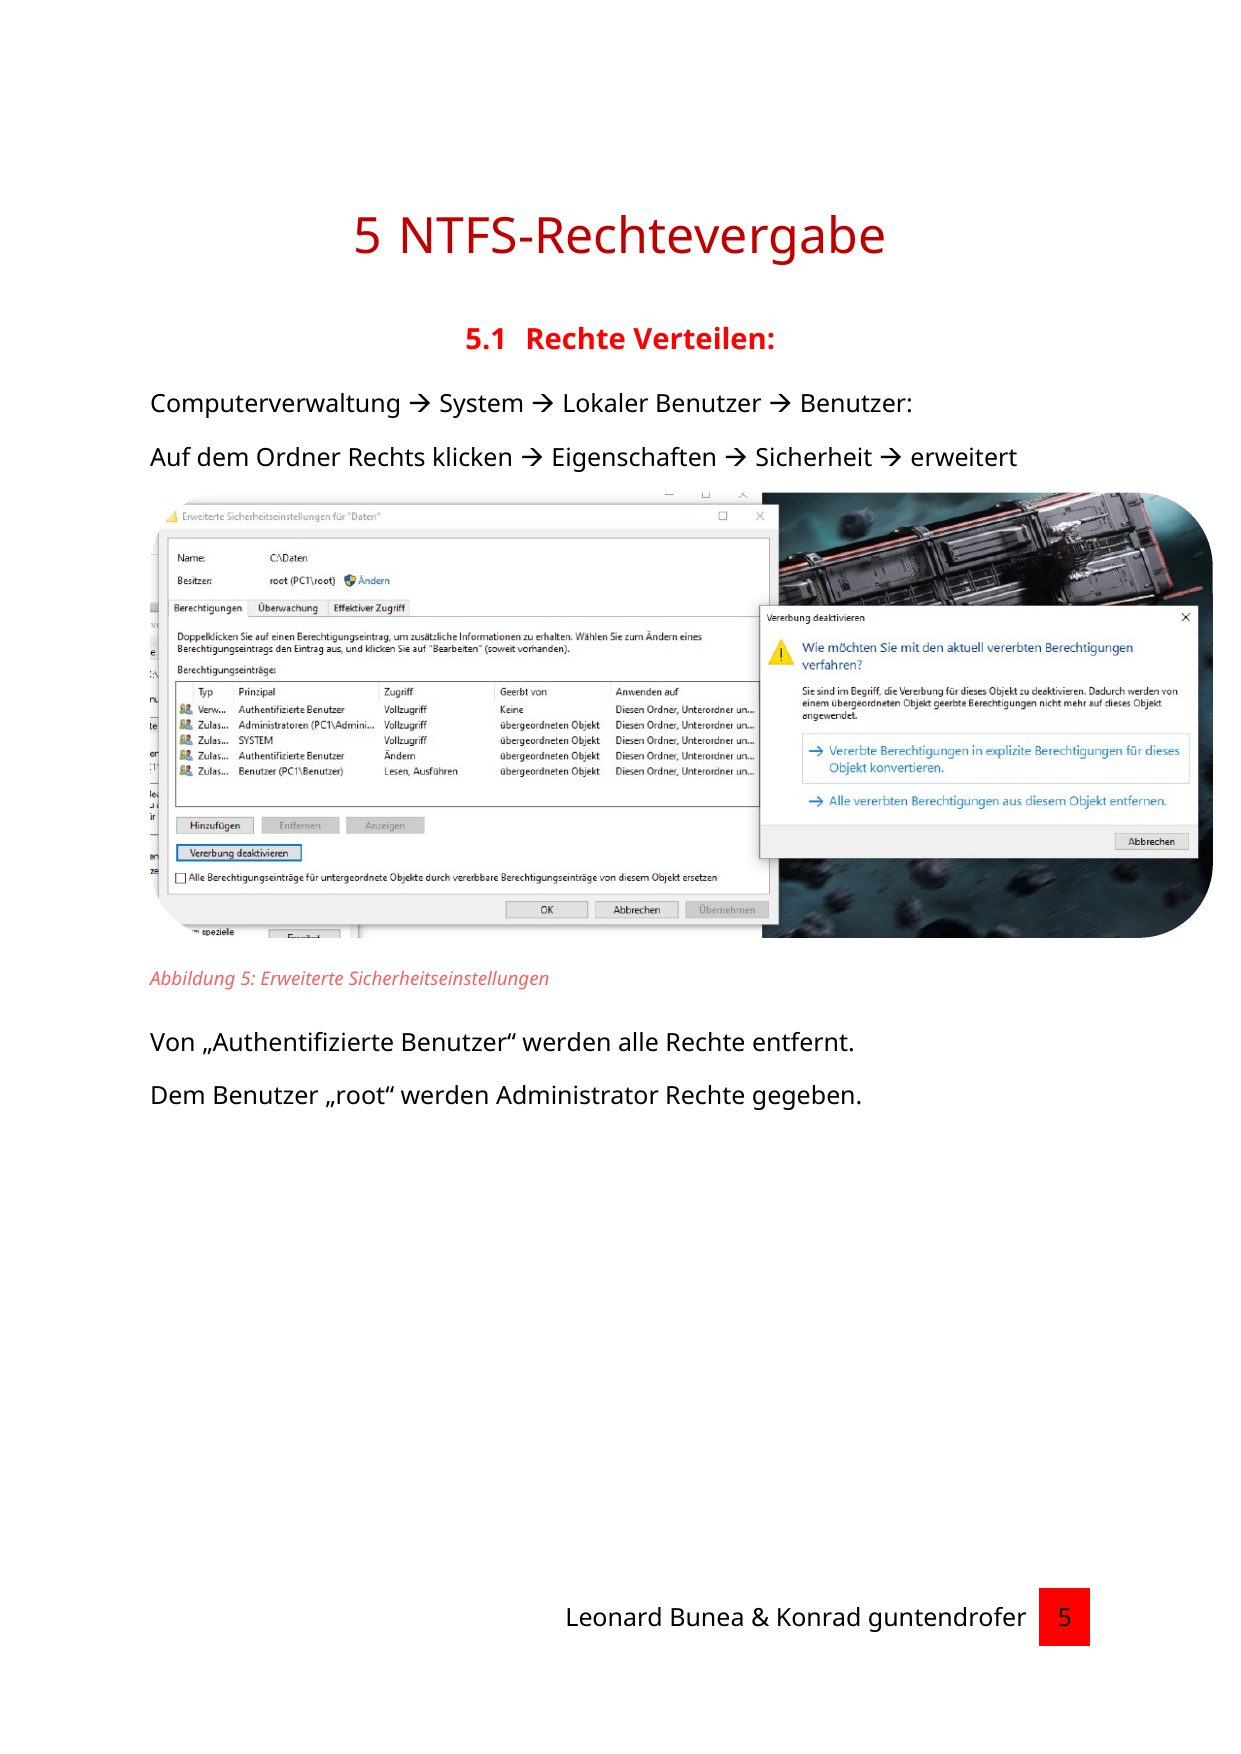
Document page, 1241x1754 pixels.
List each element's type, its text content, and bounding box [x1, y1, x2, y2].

text Abbildung 5: Erweiterte Sicherheitseinstellungen [150, 966, 1090, 991]
subtitle NTFS-Rechtevergabe [150, 200, 1090, 268]
text Dem Benutzer „root“ werden Administrator Rechte gegeben. [150, 1078, 1090, 1112]
picture [150, 492, 1213, 938]
text Computerverwaltung System Lokaler Benutzer Benutzer: [150, 386, 1090, 420]
subtitle Rechte Verteilen: [150, 318, 1090, 358]
text Von „Authentifizierte Benutzer“ werden alle Rechte entfernt. [150, 1024, 1090, 1059]
text Auf dem Ordner Rechts klicken Eigenschaften Sicherheit erweitert [150, 439, 1090, 473]
